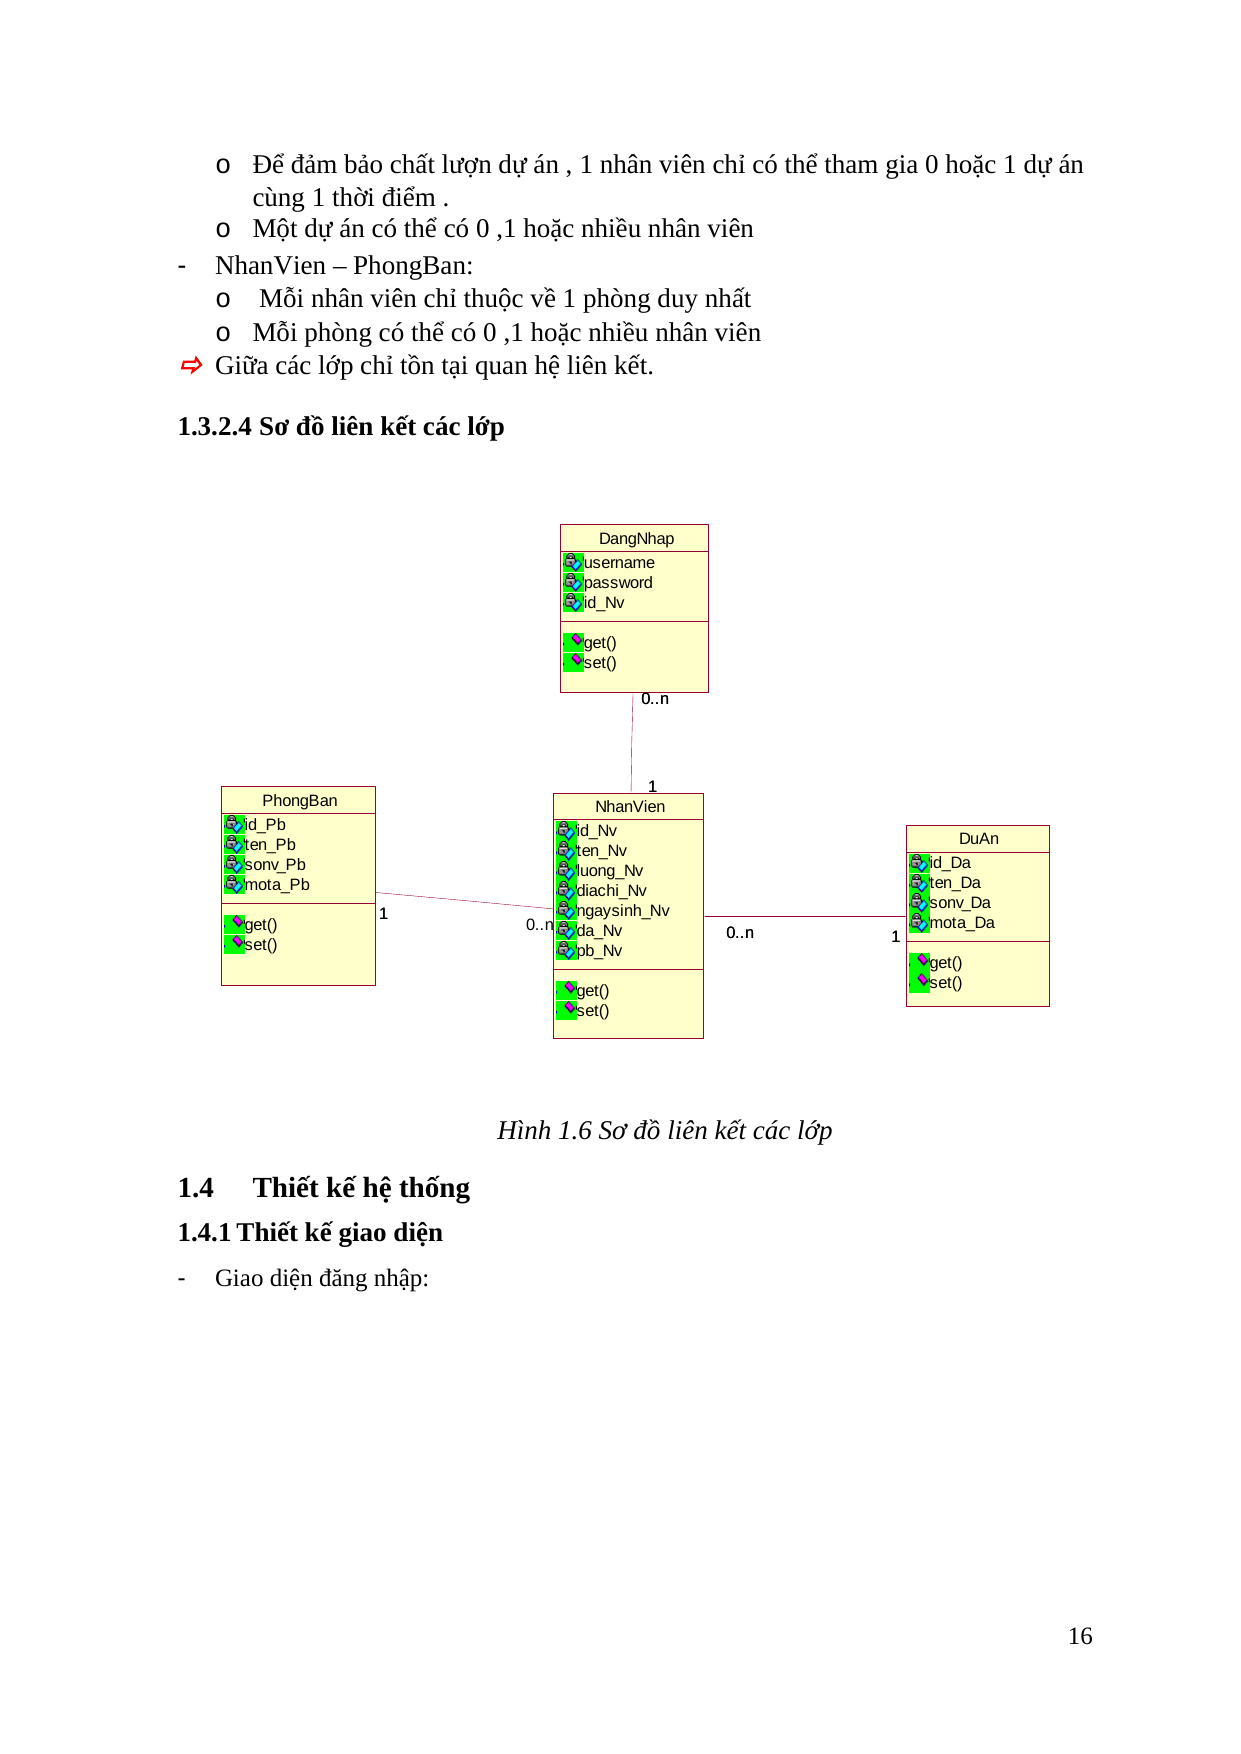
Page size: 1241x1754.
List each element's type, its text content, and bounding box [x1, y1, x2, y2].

list Mỗi phòng có thể có 0 ,1 hoặc nhiều nhân viên [215, 316, 1092, 349]
text Hình 1.6 Sơ đồ liên kết các lớp [177, 1114, 1092, 1145]
subtitle Thiết kế giao diện [177, 1216, 1092, 1247]
list Giữa các lớp chỉ tồn tại quan hệ liên kết. [177, 349, 1092, 381]
subtitle Thiết kế hệ thống [177, 1170, 1092, 1203]
list Một dự án có thể có 0 ,1 hoặc nhiều nhân viên [215, 212, 1092, 246]
list Giao diện đăng nhập: [177, 1259, 1092, 1294]
list Để đảm bảo chất lượn dự án , 1 nhân viên chỉ có thể tham gia 0 hoặc 1 dự án cùng 1 thời điểm . [215, 148, 1092, 212]
list Mỗi nhân viên chỉ thuộc về 1 phòng duy nhất [215, 283, 1092, 316]
subtitle Sơ đồ liên kết các lớp [177, 410, 1092, 441]
list NhanVien – PhongBan: [177, 246, 1092, 283]
